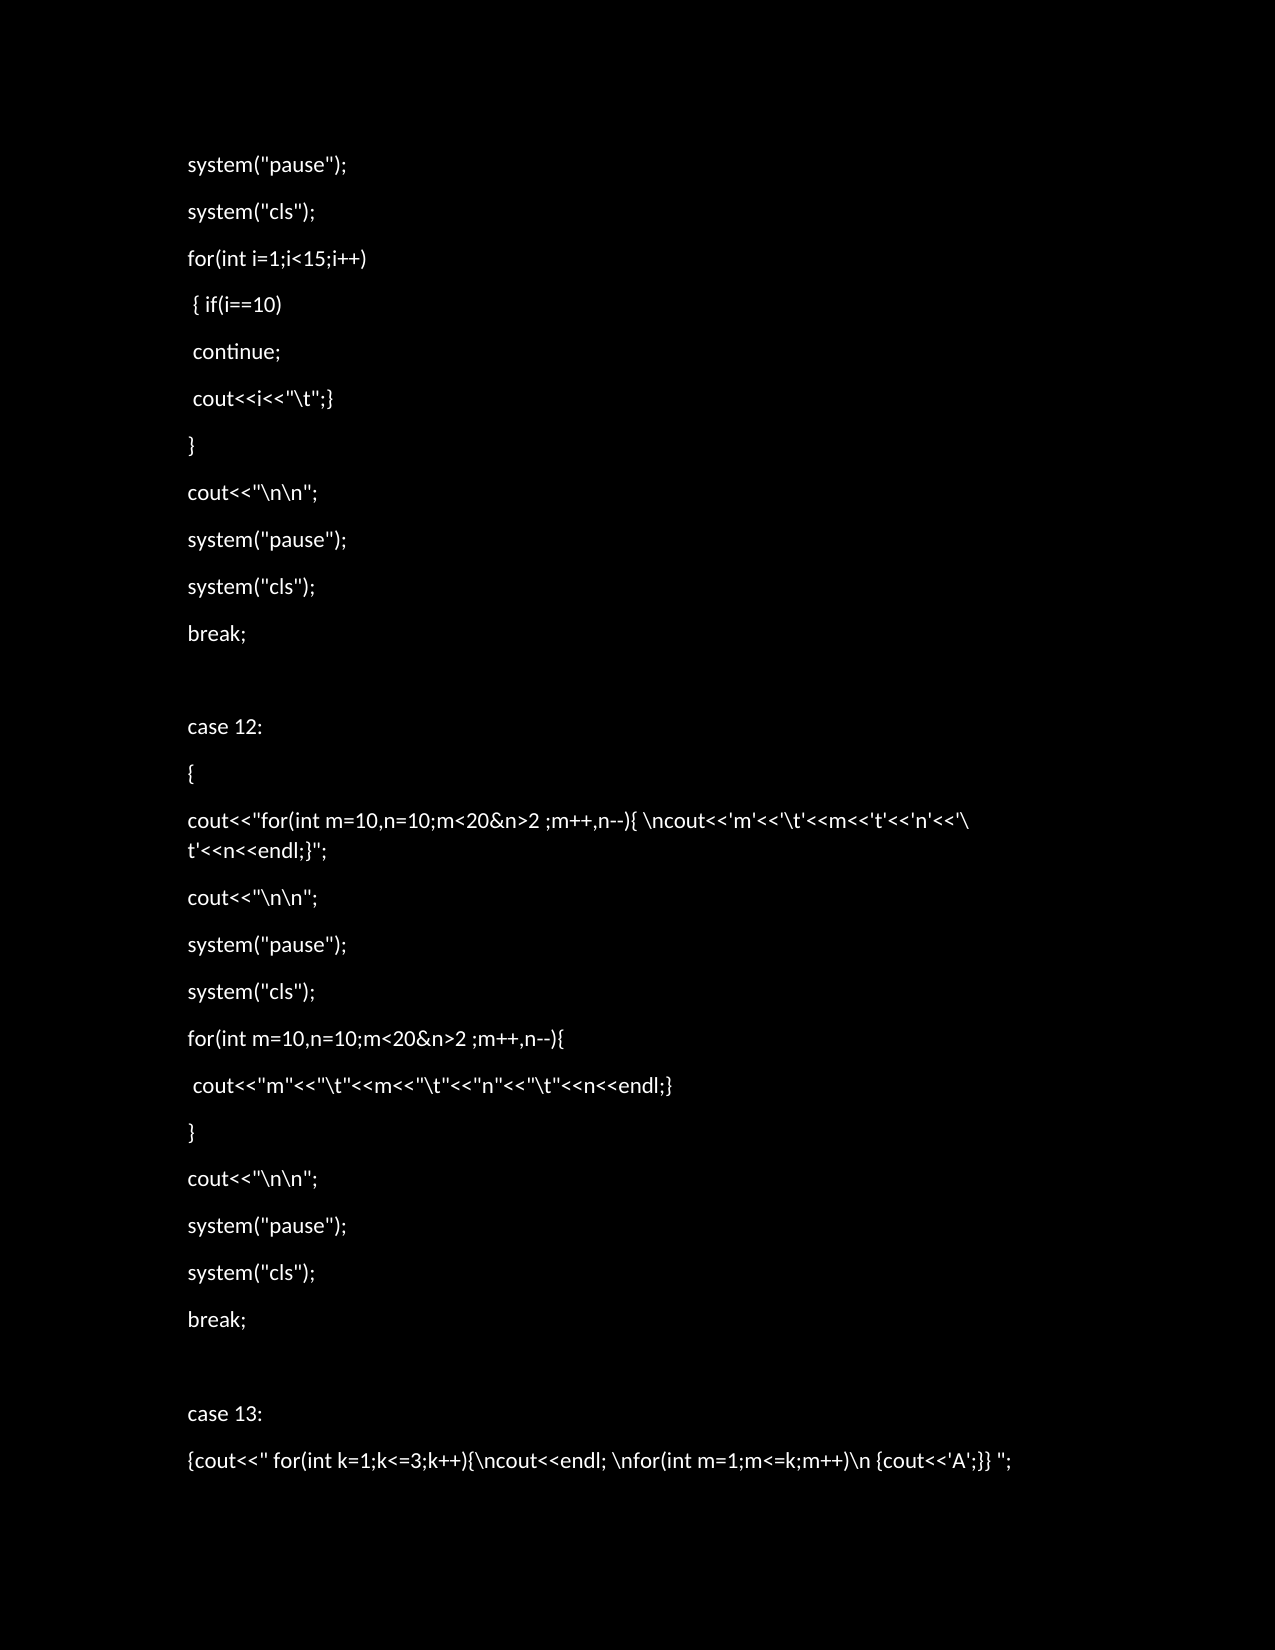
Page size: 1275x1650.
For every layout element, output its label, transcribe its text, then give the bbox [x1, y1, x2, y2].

text system("pause"); [187, 1211, 1087, 1239]
text case 12: [187, 712, 1087, 741]
text cout<<"m"<<"\t"<<m<<"\t"<<"n"<<"\t"<<n<<endl;} [187, 1071, 1087, 1099]
text } [187, 431, 1087, 459]
text {cout<<" for(int k=1;k<=3;k++){\ncout<<endl; \nfor(int m=1;m<=k;m++)\n {cout<<'A';}} "; [187, 1446, 1087, 1474]
text case 13: [187, 1399, 1087, 1427]
text cout<<"\n\n"; [187, 478, 1087, 506]
text system("cls"); [187, 977, 1087, 1005]
text system("cls"); [187, 197, 1087, 225]
text cout<<i<<"\t";} [187, 384, 1087, 412]
text break; [187, 619, 1087, 647]
text continue; [187, 337, 1087, 366]
text for(int m=10,n=10;m<20&n>2 ;m++,n--){ [187, 1024, 1087, 1052]
text system("pause"); [187, 150, 1087, 178]
text system("cls"); [187, 572, 1087, 600]
text { if(i==10) [187, 291, 1087, 319]
text break; [187, 1305, 1087, 1333]
text } [187, 1118, 1087, 1146]
text cout<<"for(int m=10,n=10;m<20&n>2 ;m++,n--){ \ncout<<'m'<<'\t'<<m<<'t'<<'n'<<'\t'<<n<<endl;}"; [187, 806, 1087, 864]
text system("pause"); [187, 525, 1087, 553]
text for(int i=1;i<15;i++) [187, 244, 1087, 272]
text cout<<"\n\n"; [187, 883, 1087, 911]
text cout<<"\n\n"; [187, 1164, 1087, 1193]
text system("cls"); [187, 1258, 1087, 1286]
text { [187, 759, 1087, 787]
text system("pause"); [187, 930, 1087, 958]
